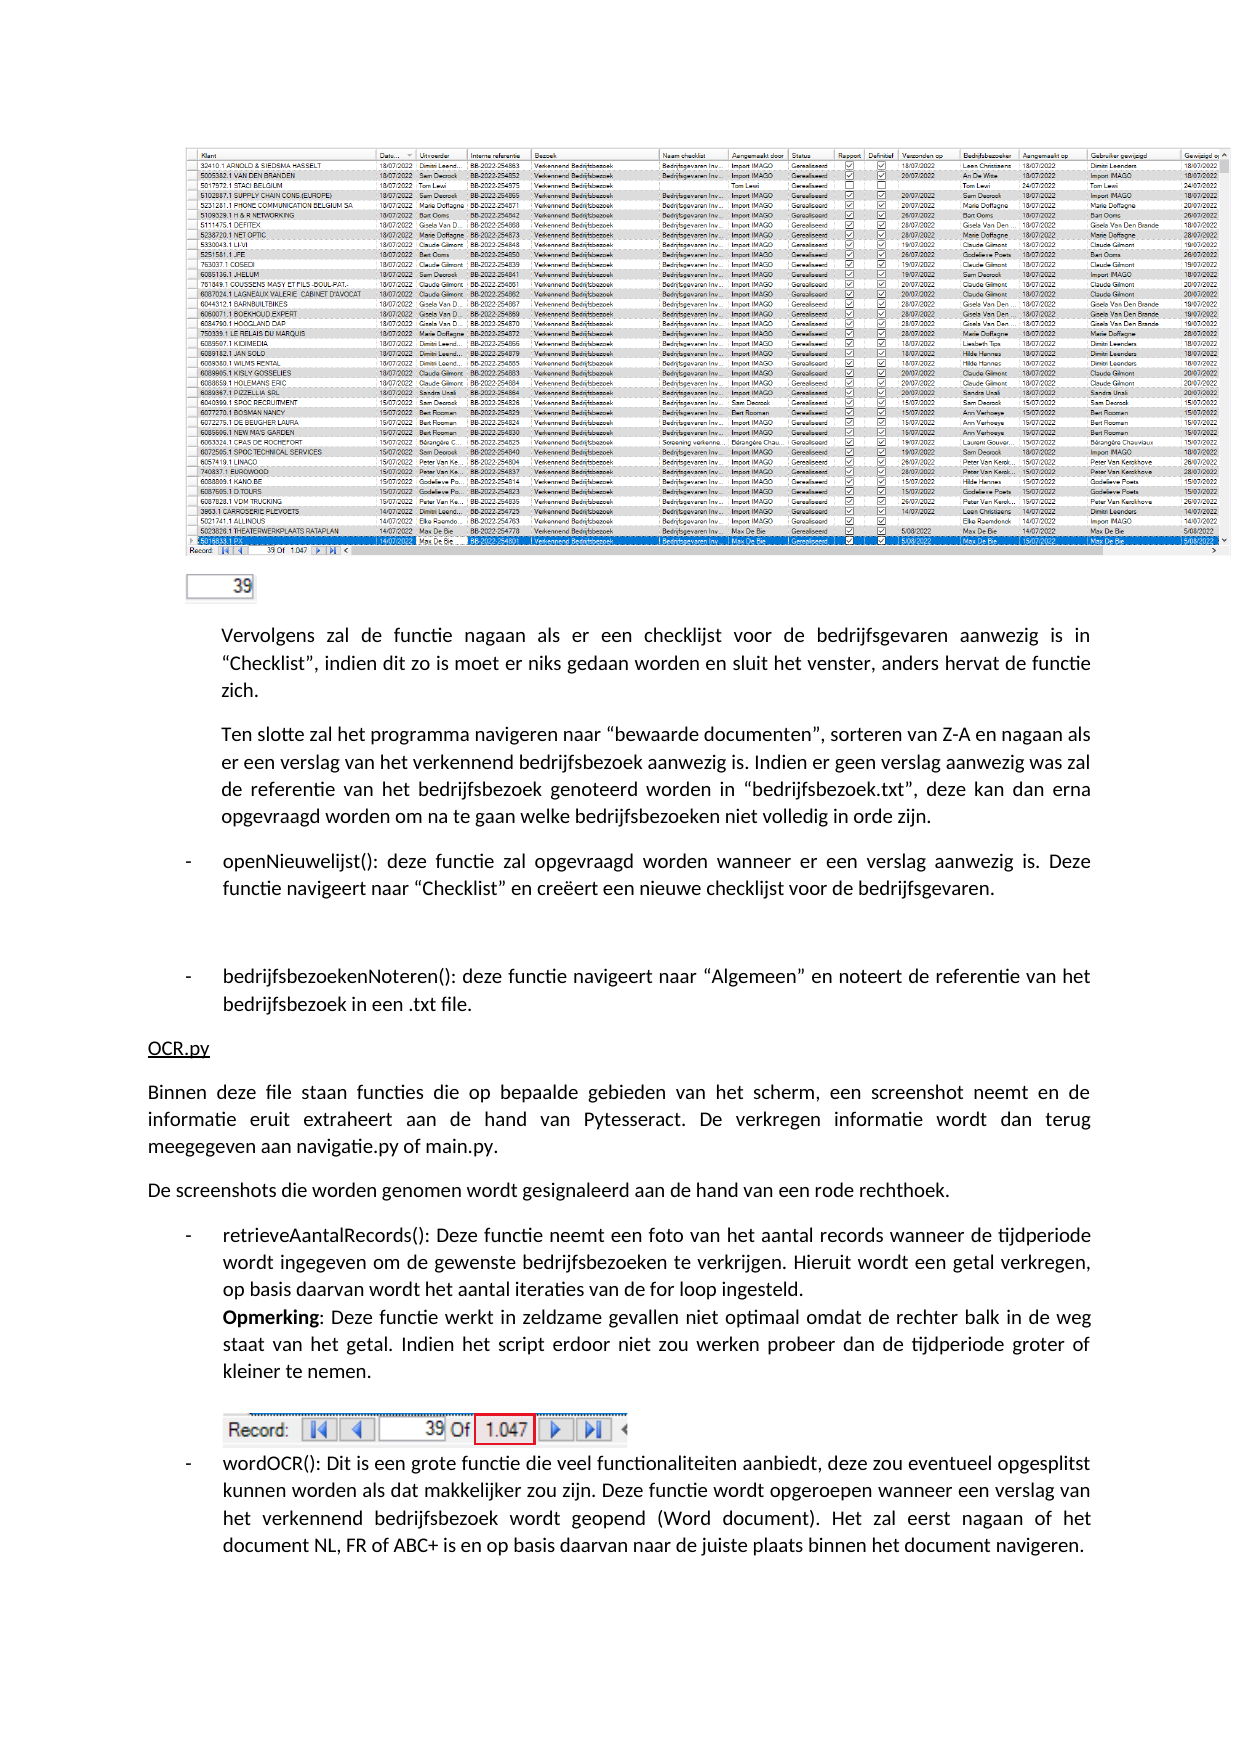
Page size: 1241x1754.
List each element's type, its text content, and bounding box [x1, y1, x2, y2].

text OCR.py [148, 1035, 1093, 1060]
text Vervolgens zal de functie nagaan als er een checklijst voor de bedrijfsgevaren aanwezig is in “Checklist”, indien dit zo is moet er niks gedaan worden en sluit het venster, anders hervat de functie zich. [221, 623, 1093, 703]
list wordOCR(): Dit is een grote functie die veel functionaliteiten aanbiedt, deze zou eventueel opgesplitst kunnen worden als dat makkelijker zou zijn. Deze functie wordt opgeroepen wanneer een verslag van het verkennend bedrijfsbezoek wordt geopend (Word document). Het zal eerst nagaan of het document NL, FR of ABC+ is en op basis daarvan naar de juiste plaats binnen het document navigeren. [185, 1450, 1093, 1558]
text De screenshots die worden genomen wordt gesignaleerd aan de hand van een rode rechthoek. [148, 1178, 1093, 1203]
picture [185, 147, 1231, 556]
list Opmerking: Deze functie werkt in zeldzame gevallen niet optimaal omdat de rechter balk in de weg staat van het getal. Indien het script erdoor niet zou werken probeer dan de tijdperiode groter of kleiner te nemen. [223, 1304, 1093, 1384]
picture [222, 1413, 628, 1448]
text Ten slotte zal het programma navigeren naar “bewaarde documenten”, sorteren van Z-A en nagaan als er een verslag van het verkennend bedrijfsbezoek aanwezig is. Indien er geen verslag aanwezig was zal de referentie van het bedrijfsbezoek genoteerd worden in “bedrijfsbezoek.txt”, deze kan dan erna opgevraagd worden om na te gaan welke bedrijfsbezoeken niet volledig in orde zijn. [221, 722, 1093, 829]
list bedrijfsbezoekenNoteren(): deze functie navigeert naar “Algemeen” en noteert de referentie van het bedrijfsbezoek in een .txt file. [185, 963, 1093, 1016]
list retrieveAantalRecords(): Deze functie neemt een foto van het aantal records wanneer de tijdperiode wordt ingegeven om de gewenste bedrijfsbezoeken te verkrijgen. Hieruit wordt een getal verkregen, op basis daarvan wordt het aantal iteraties van de for loop ingesteld. [185, 1222, 1093, 1302]
picture [476, 1416, 533, 1443]
list openNieuwelijst(): deze functie zal opgevraagd worden wanneer er een verslag aanwezig is. Deze functie navigeert naar “Checklist” en creëert een nieuwe checklijst voor de bedrijfsgevaren. [185, 848, 1093, 901]
text Binnen deze file staan functies die op bepaalde gebieden van het scherm, een screenshot neemt en de informatie eruit extraheert aan de hand van Pytesseract. De verkregen informatie wordt dan terug meegegeven aan navigatie.py of main.py. [148, 1079, 1093, 1159]
picture [185, 574, 257, 604]
